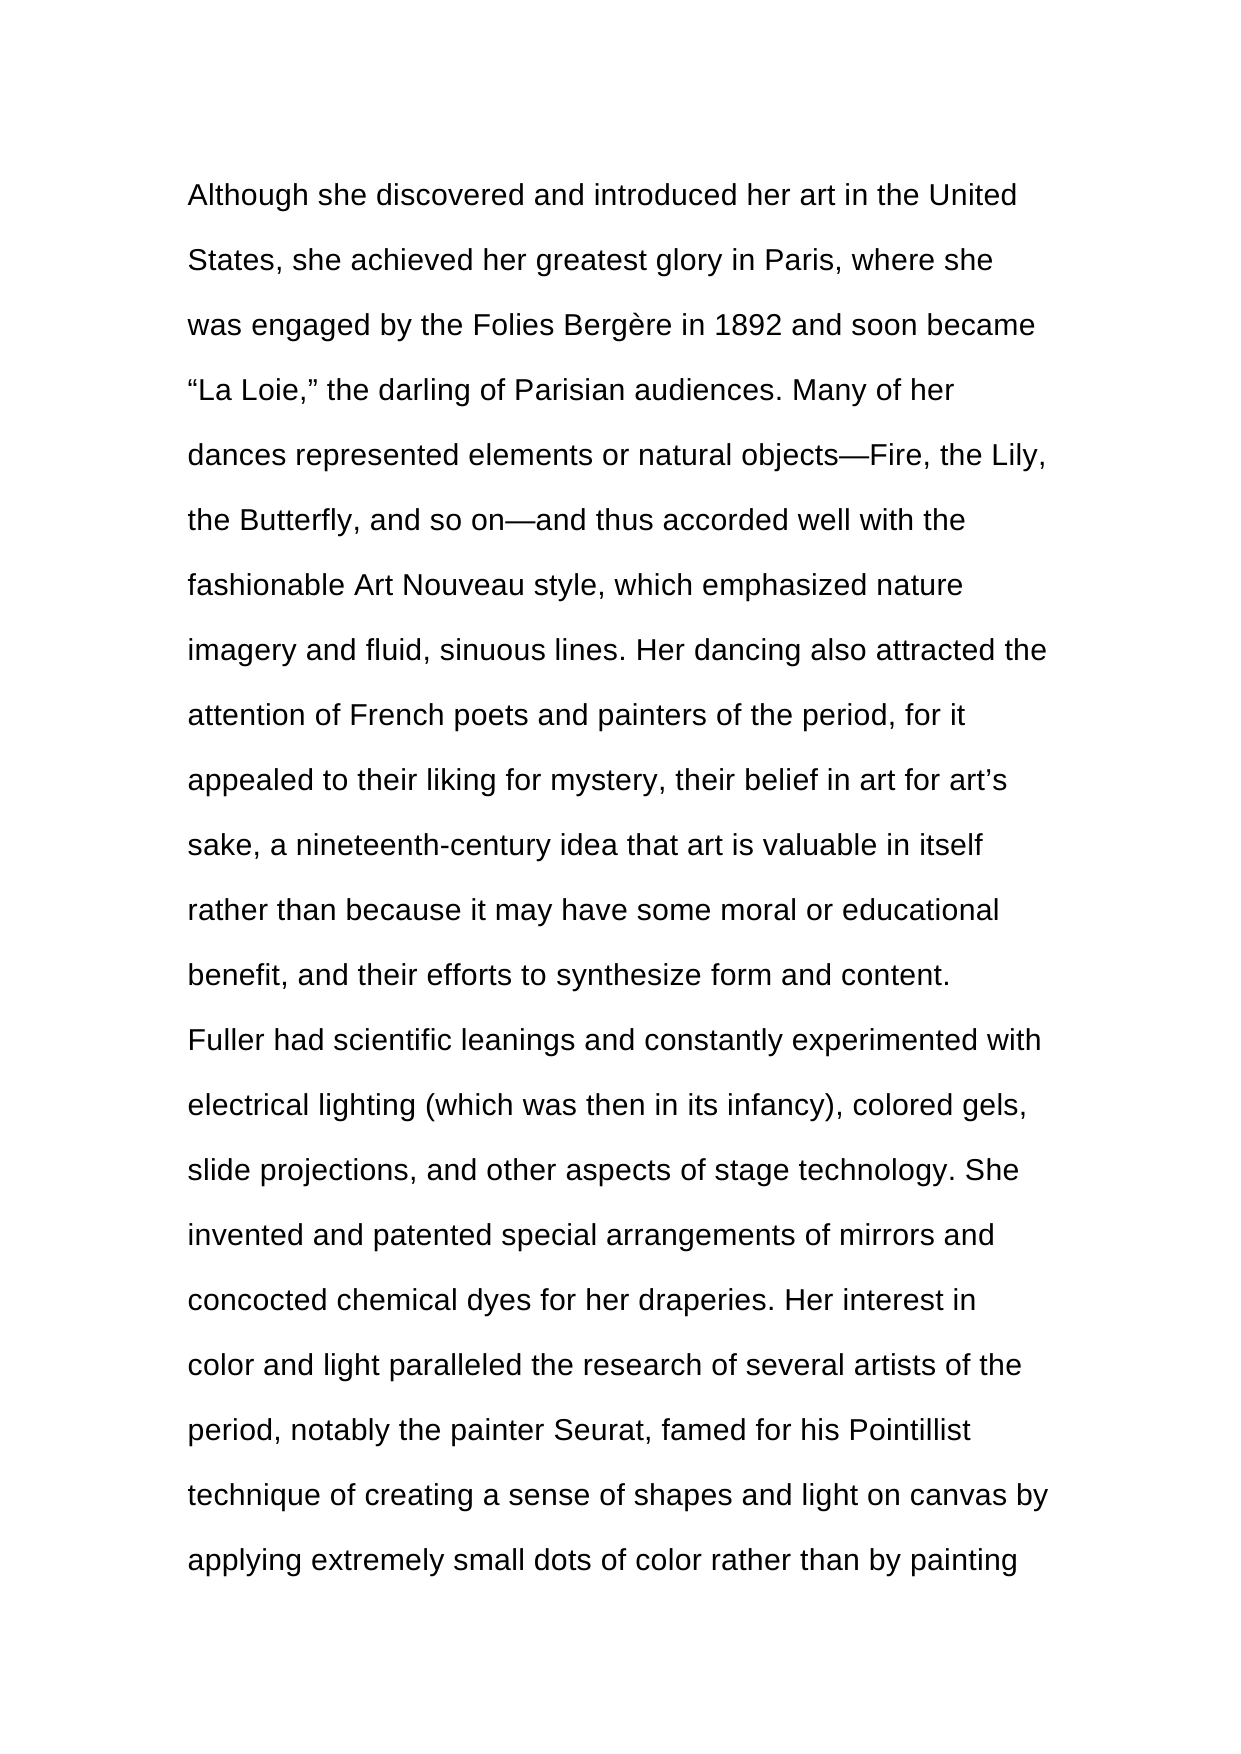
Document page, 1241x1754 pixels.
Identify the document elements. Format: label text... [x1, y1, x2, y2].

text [187, 1007, 1053, 1592]
text Although she discovered and introduced her art in the United States, she achieved her greatest glory in Paris, where she was engaged by the Folies Bergère in 1892 and soon became “La Loie,” the darling of Parisian audiences. Many of her dances represented elements or natural objects—Fire, the Lily, the Butterfly, and so on—and thus accorded well with the fashionable Art Nouveau style, which emphasized nature imagery and fluid, sinuous lines. Her dancing also attracted the attention of French poets and painters of the period, for it appealed to their liking for mystery, their belief in art for art’s sake, a nineteenth-century idea that art is valuable in itself rather than because it may have some moral or educational benefit, and their efforts to synthesize form and content. [187, 162, 1053, 1007]
